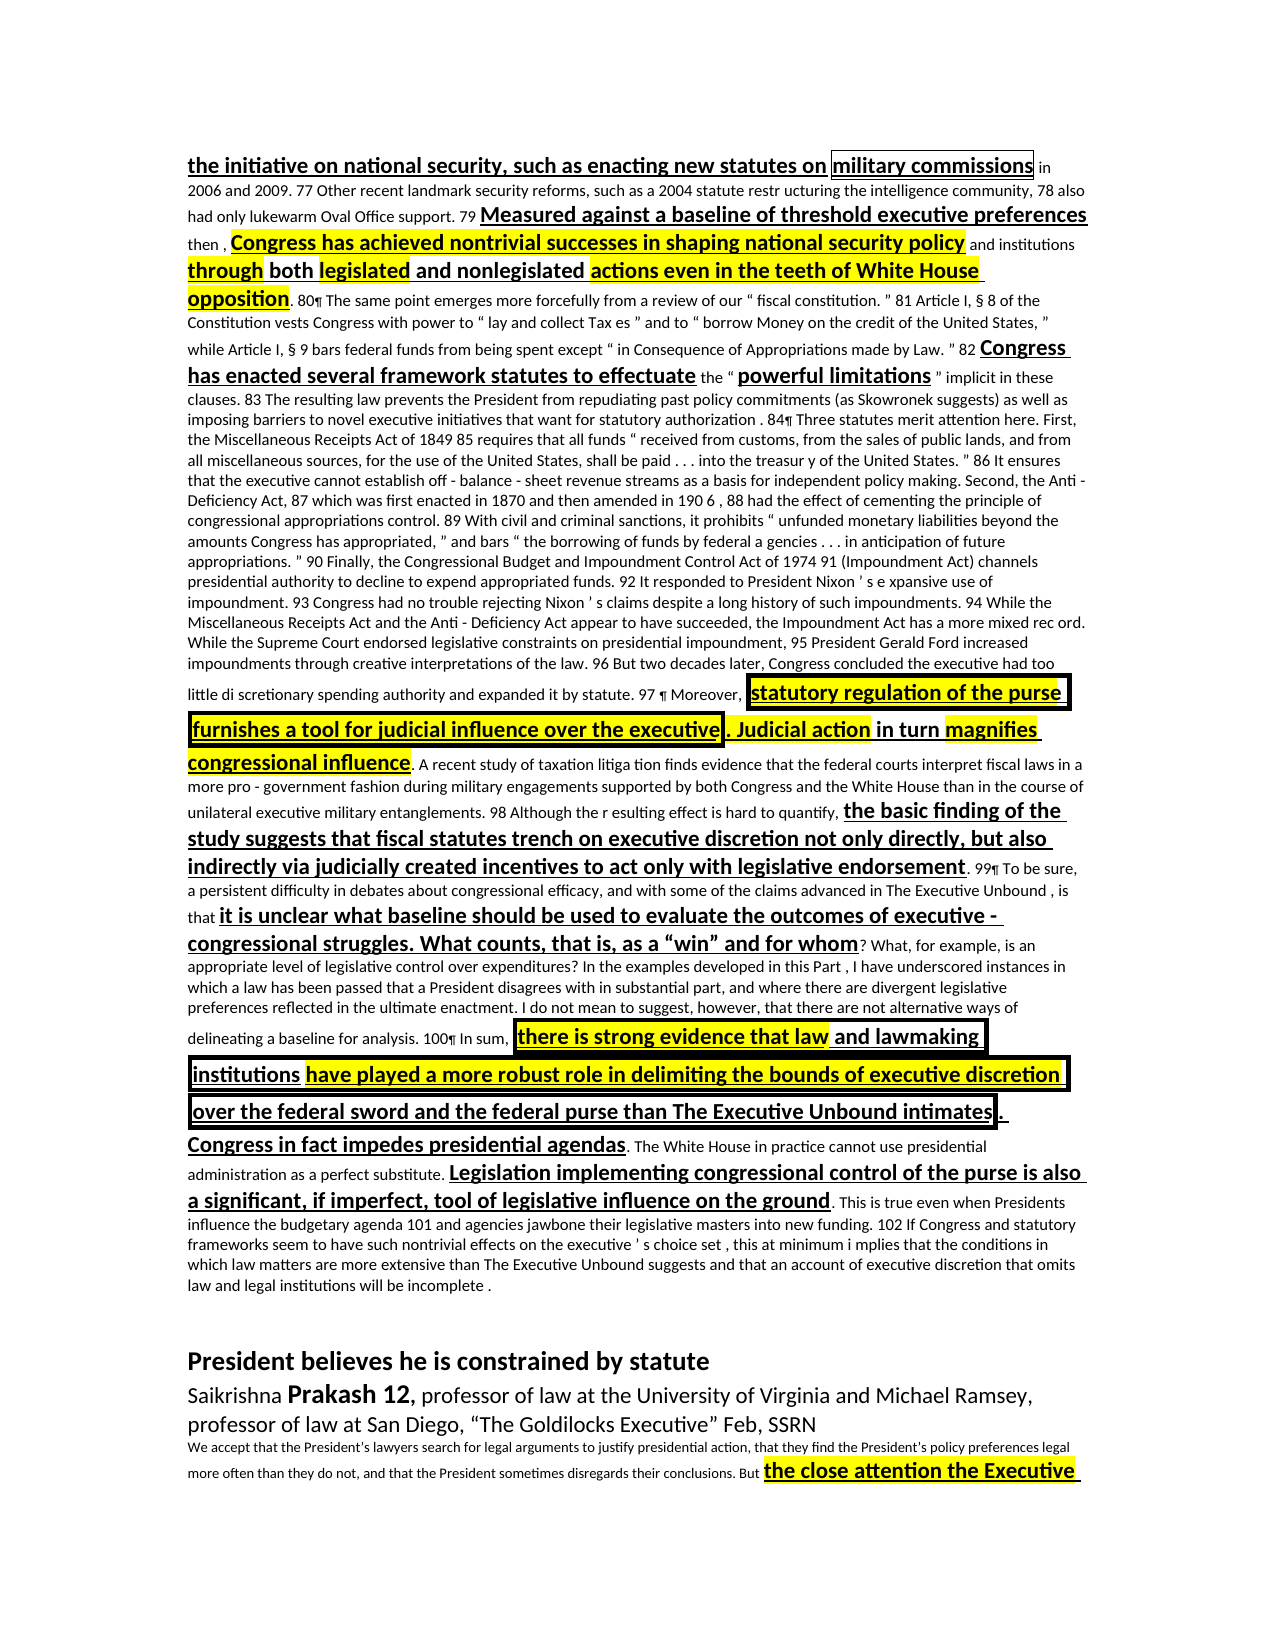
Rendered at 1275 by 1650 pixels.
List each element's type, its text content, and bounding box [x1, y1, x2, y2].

subtitle President believes he is constrained by statute [187, 1344, 1087, 1377]
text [187, 1438, 1087, 1484]
text Saikrishna Prakash 12, professor of law at the University of Virginia and Michael Ramsey, professor of law at San Diego, “The Goldilocks Executive” Feb, SSRN [187, 1377, 1087, 1438]
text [187, 150, 1087, 1295]
